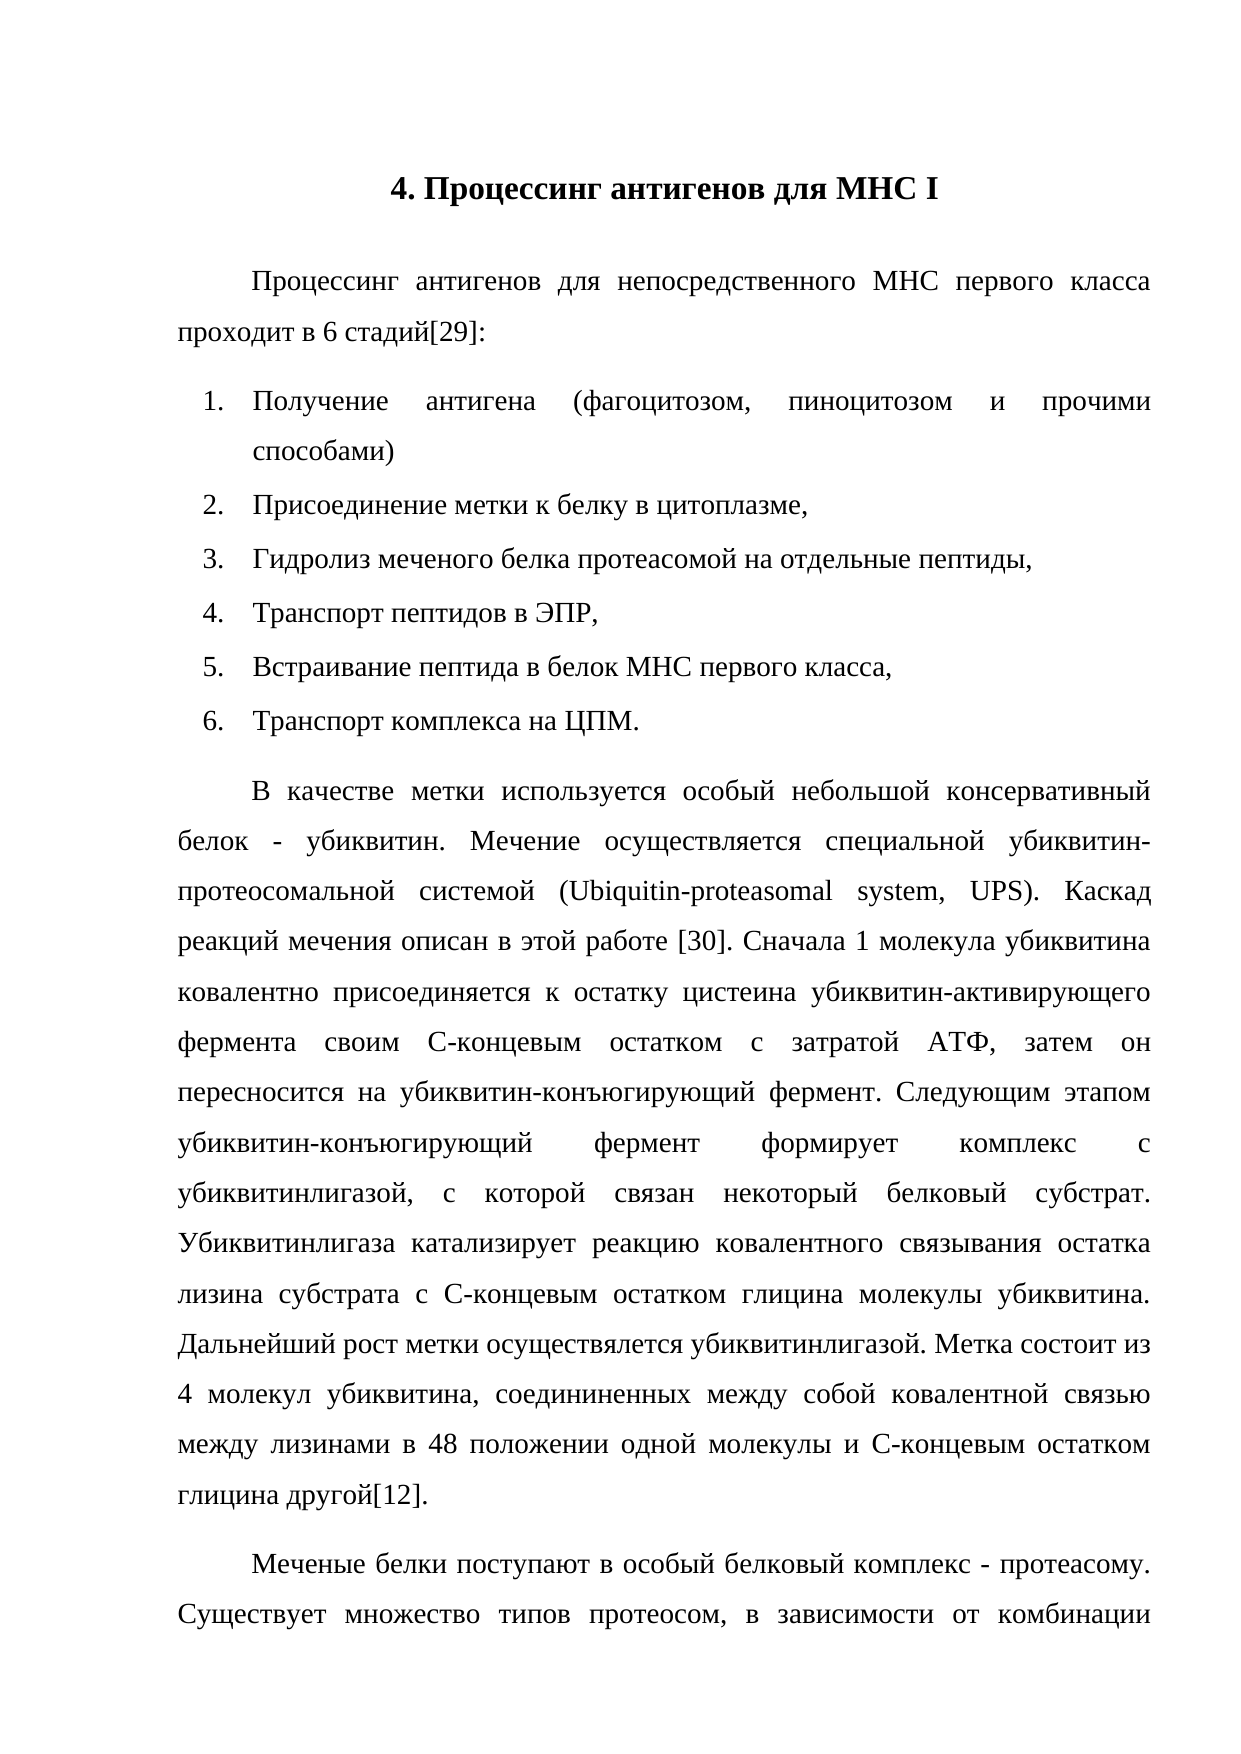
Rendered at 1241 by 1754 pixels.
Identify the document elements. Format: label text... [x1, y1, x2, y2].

list Транспорт комплекса на ЦПМ. [202, 703, 1152, 737]
list Получение антигена (фагоцитозом, пиноцитозом и прочими способами) [202, 383, 1152, 467]
text В качестве метки используется особый небольшой консервативный белок - убиквитин. Мечение осуществляется специальной убиквитин-протеосомальной системой (Ubiquitin-proteasomal system, UPS). Каскад реакций мечения описан в этой работе [30]. Сначала 1 молекула убиквитина ковалентно присоединяется к остатку цистеина убиквитин-активирующего фермента своим С-концевым остатком с затратой АТФ, затем он пересносится на убиквитин-конъюгирующий фермент. Следующим этапом убиквитин-конъюгирующий фермент формирует комплекс с убиквитинлигазой, с которой связан некоторый белковый субстрат. Убиквитинлигаза катализирует реакцию ковалентного связывания остатка лизина субстрата с С-концевым остатком глицина молекулы убиквитина. Дальнейший рост метки осуществялется убиквитинлигазой. Метка состоит из 4 молекул убиквитина, соедининенных между собой ковалентной связью между лизинами в 48 положении одной молекулы и С-концевым остатком глицина другой[12]. [177, 773, 1152, 1511]
list Транспорт пептидов в ЭПР, [202, 595, 1152, 629]
list Гидролиз меченого белка протеасомой на отдельные пептиды, [202, 541, 1152, 575]
list Присоединение метки к белку в цитоплазме, [202, 487, 1152, 521]
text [177, 1546, 1152, 1630]
list Встраивание пептида в белок МНС первого класса, [202, 649, 1152, 683]
text Процессинг антигенов для непосредственного МНС первого класса проходит в 6 стадий[29]: [177, 263, 1152, 347]
subtitle 4. Процессинг антигенов для MHC I [177, 168, 1152, 206]
